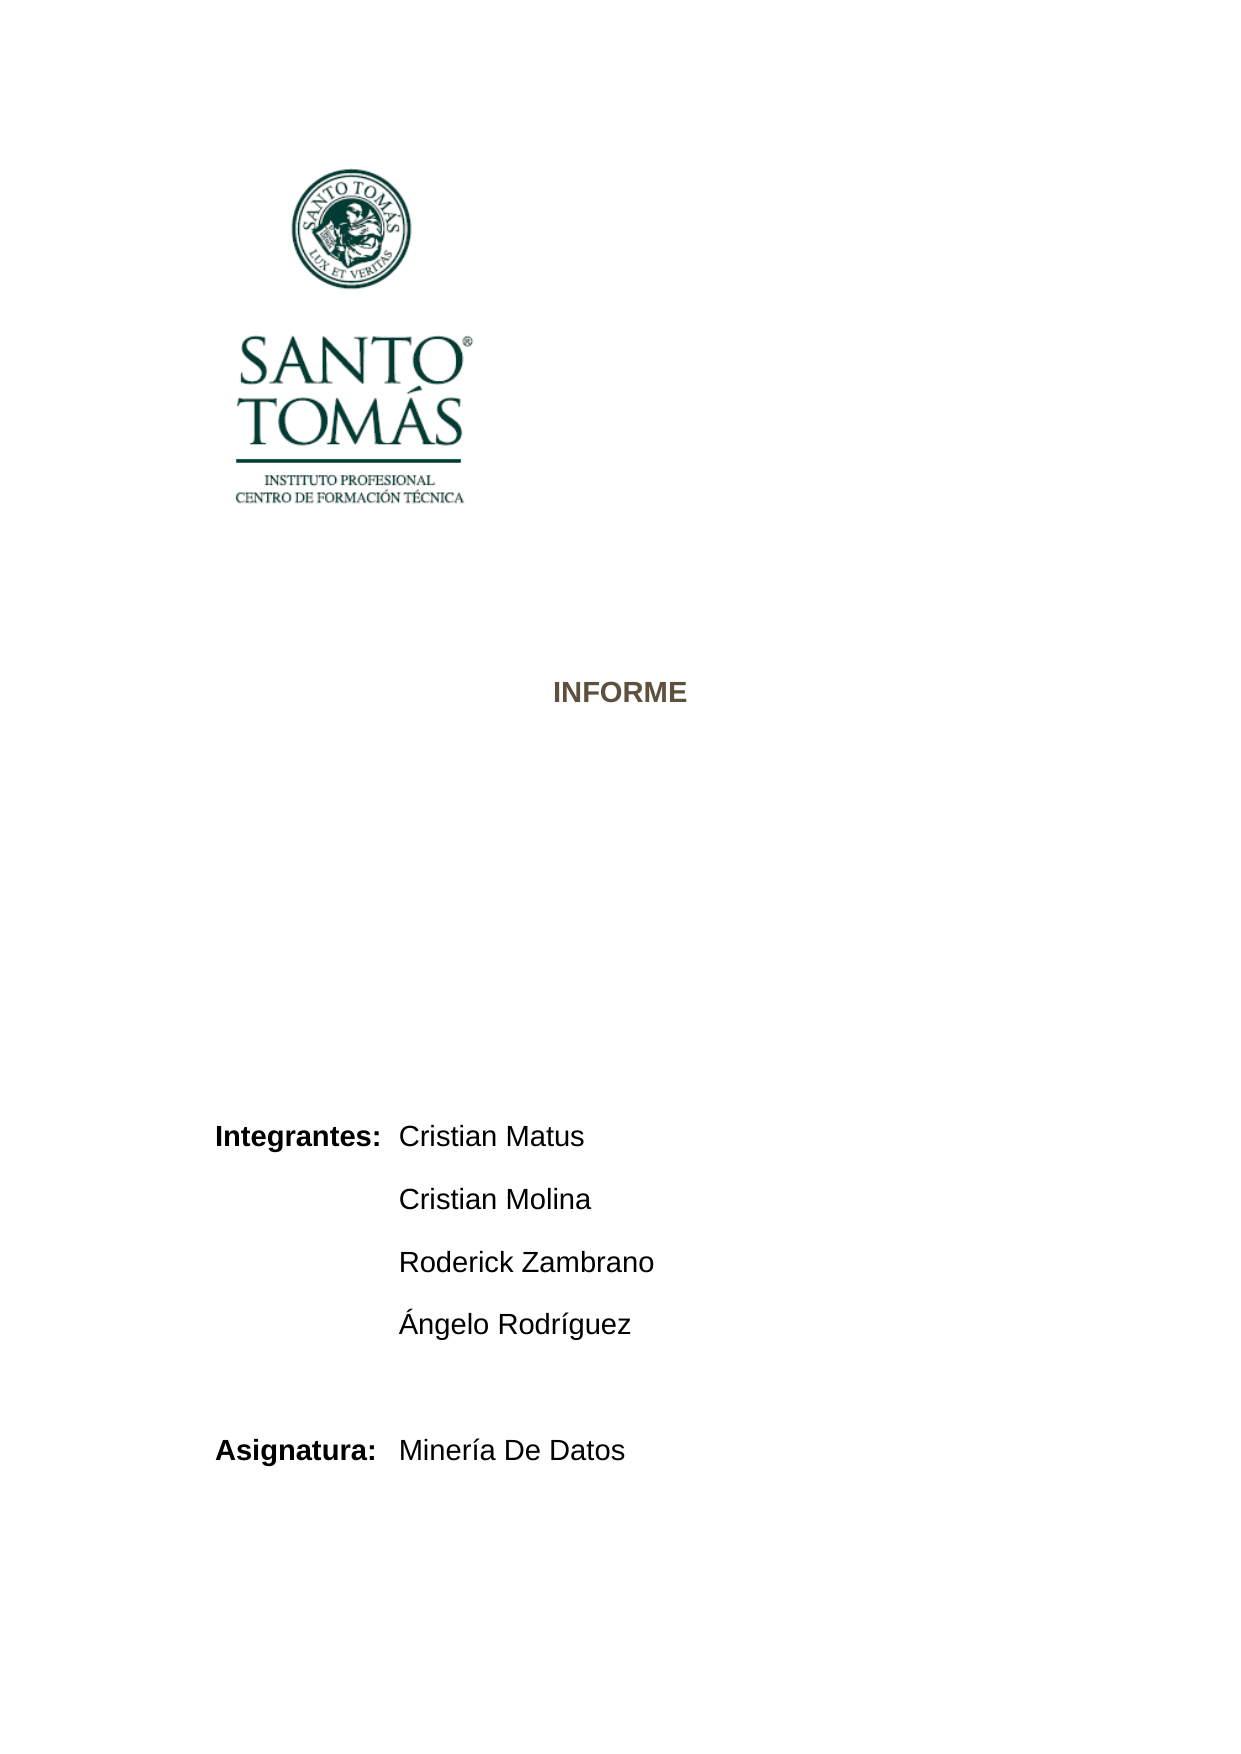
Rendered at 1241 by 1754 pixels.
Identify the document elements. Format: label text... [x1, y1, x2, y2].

text Roderick Zambrano [326, 1245, 1063, 1278]
text Asignatura: Minería De Datos [215, 1433, 1063, 1466]
text Ángelo Rodríguez [362, 1307, 1063, 1341]
text INFORME [177, 675, 1063, 709]
picture [177, 151, 503, 531]
text Integrantes: Cristian Matus [215, 1119, 1063, 1153]
text Cristian Molina [362, 1182, 1063, 1216]
